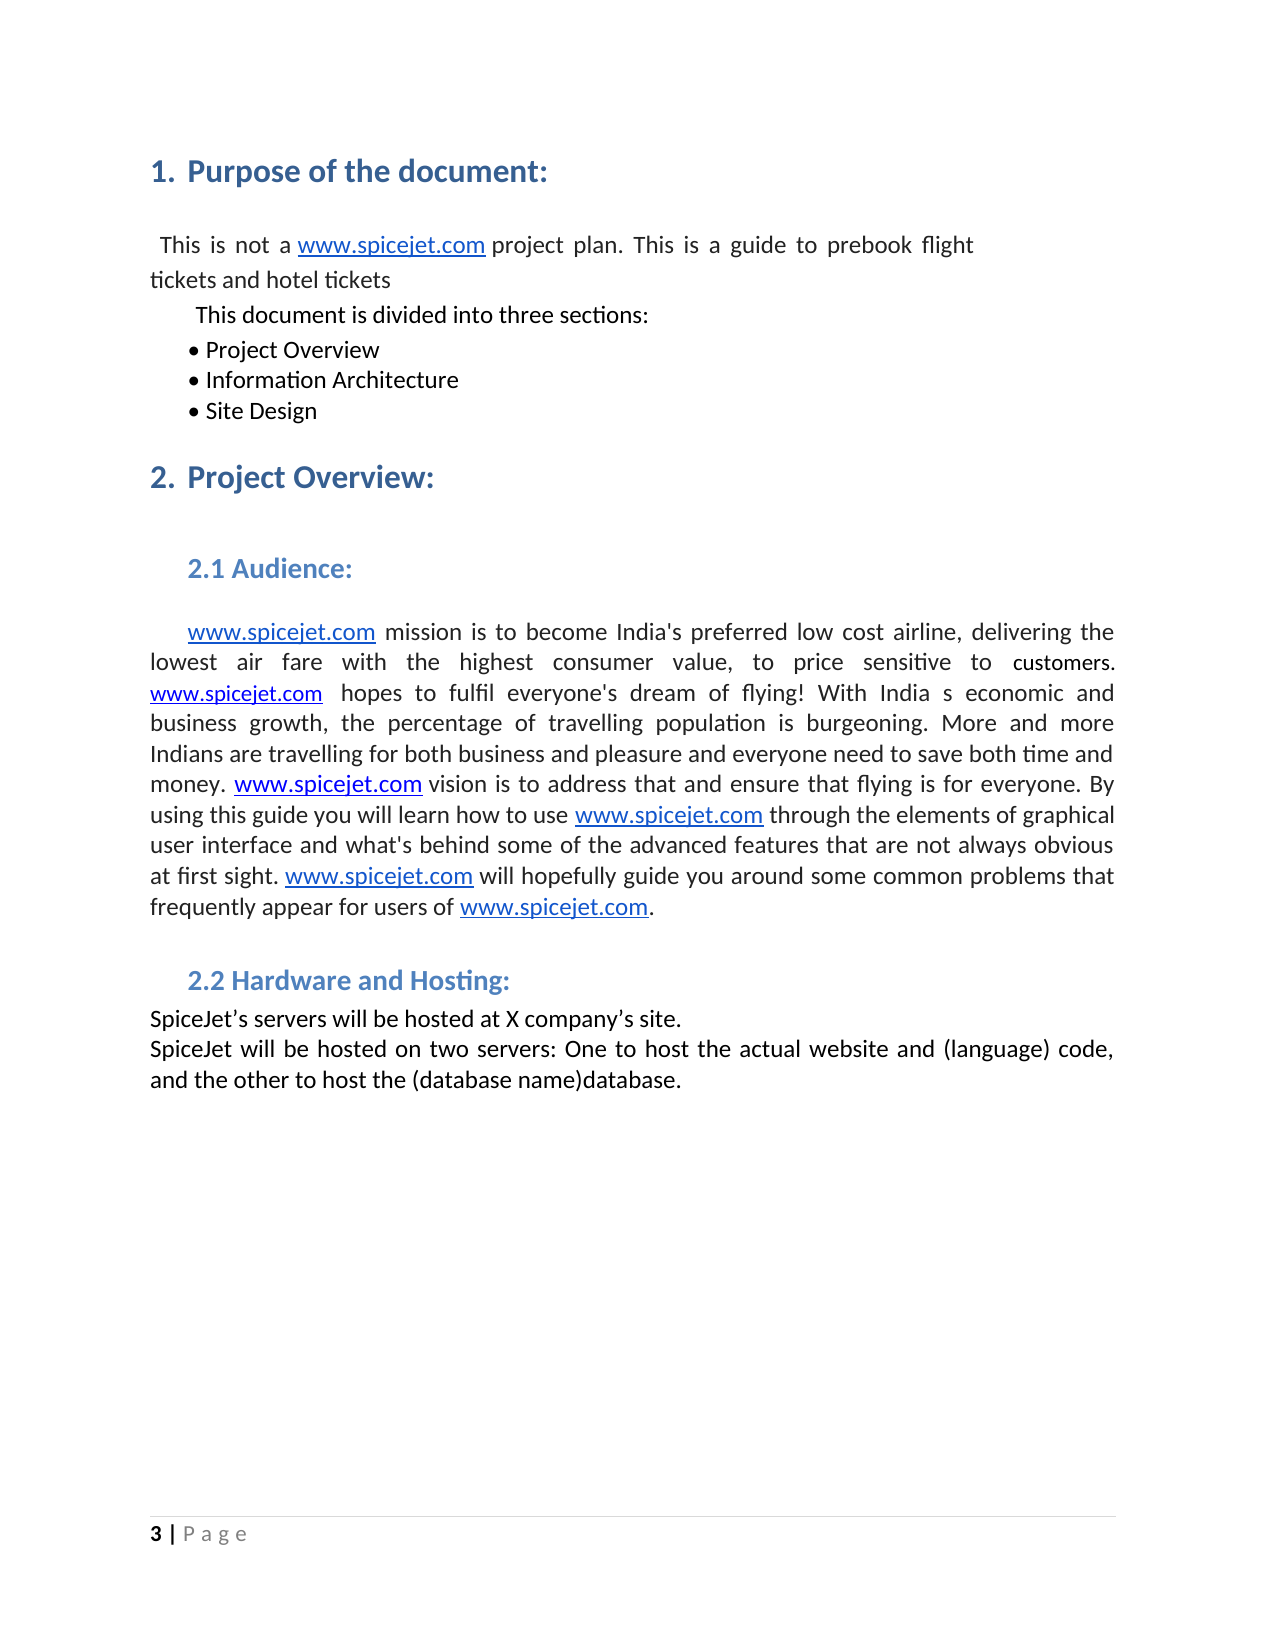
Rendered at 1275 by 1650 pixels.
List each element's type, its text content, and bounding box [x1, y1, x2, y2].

text • Project Overview [187, 334, 975, 364]
subtitle Purpose of the document: [150, 150, 975, 191]
text SpiceJet will be hosted on two servers: One to host the actual website and (language) code, and the other to host the (database name)database. [150, 1033, 1116, 1094]
text • Information Architecture [187, 364, 975, 395]
text SpiceJet’s servers will be hosted at X company’s site. [150, 1003, 1116, 1033]
text • Site Design [187, 395, 975, 426]
subtitle 2.1 Audience: [187, 550, 975, 585]
text This is not a www.spicejet.com project plan. This is a guide to prebook flight tickets and hotel tickets [150, 229, 975, 294]
text This document is divided into three sections: [150, 299, 975, 329]
subtitle Project Overview: [150, 456, 975, 497]
subtitle 2.2 Hardware and Hosting: [150, 962, 975, 998]
text www.spicejet.com mission is to become India's preferred low cost airline, delivering the lowest air fare with the highest consumer value, to price sensitive to customers. www.spicejet.com hopes to fulfil everyone's dream of flying! With India s economic and business growth, the percentage of travelling population is burgeoning. More and more Indians are travelling for both business and pleasure and everyone need to save both time and money. www.spicejet.com vision is to address that and ensure that flying is for everyone. By using this guide you will learn how to use www.spicejet.com through the elements of graphical user interface and what's behind some of the advanced features that are not always obvious at first sight. www.spicejet.com will hopefully guide you around some common problems that frequently appear for users of www.spicejet.com. [150, 616, 1116, 921]
